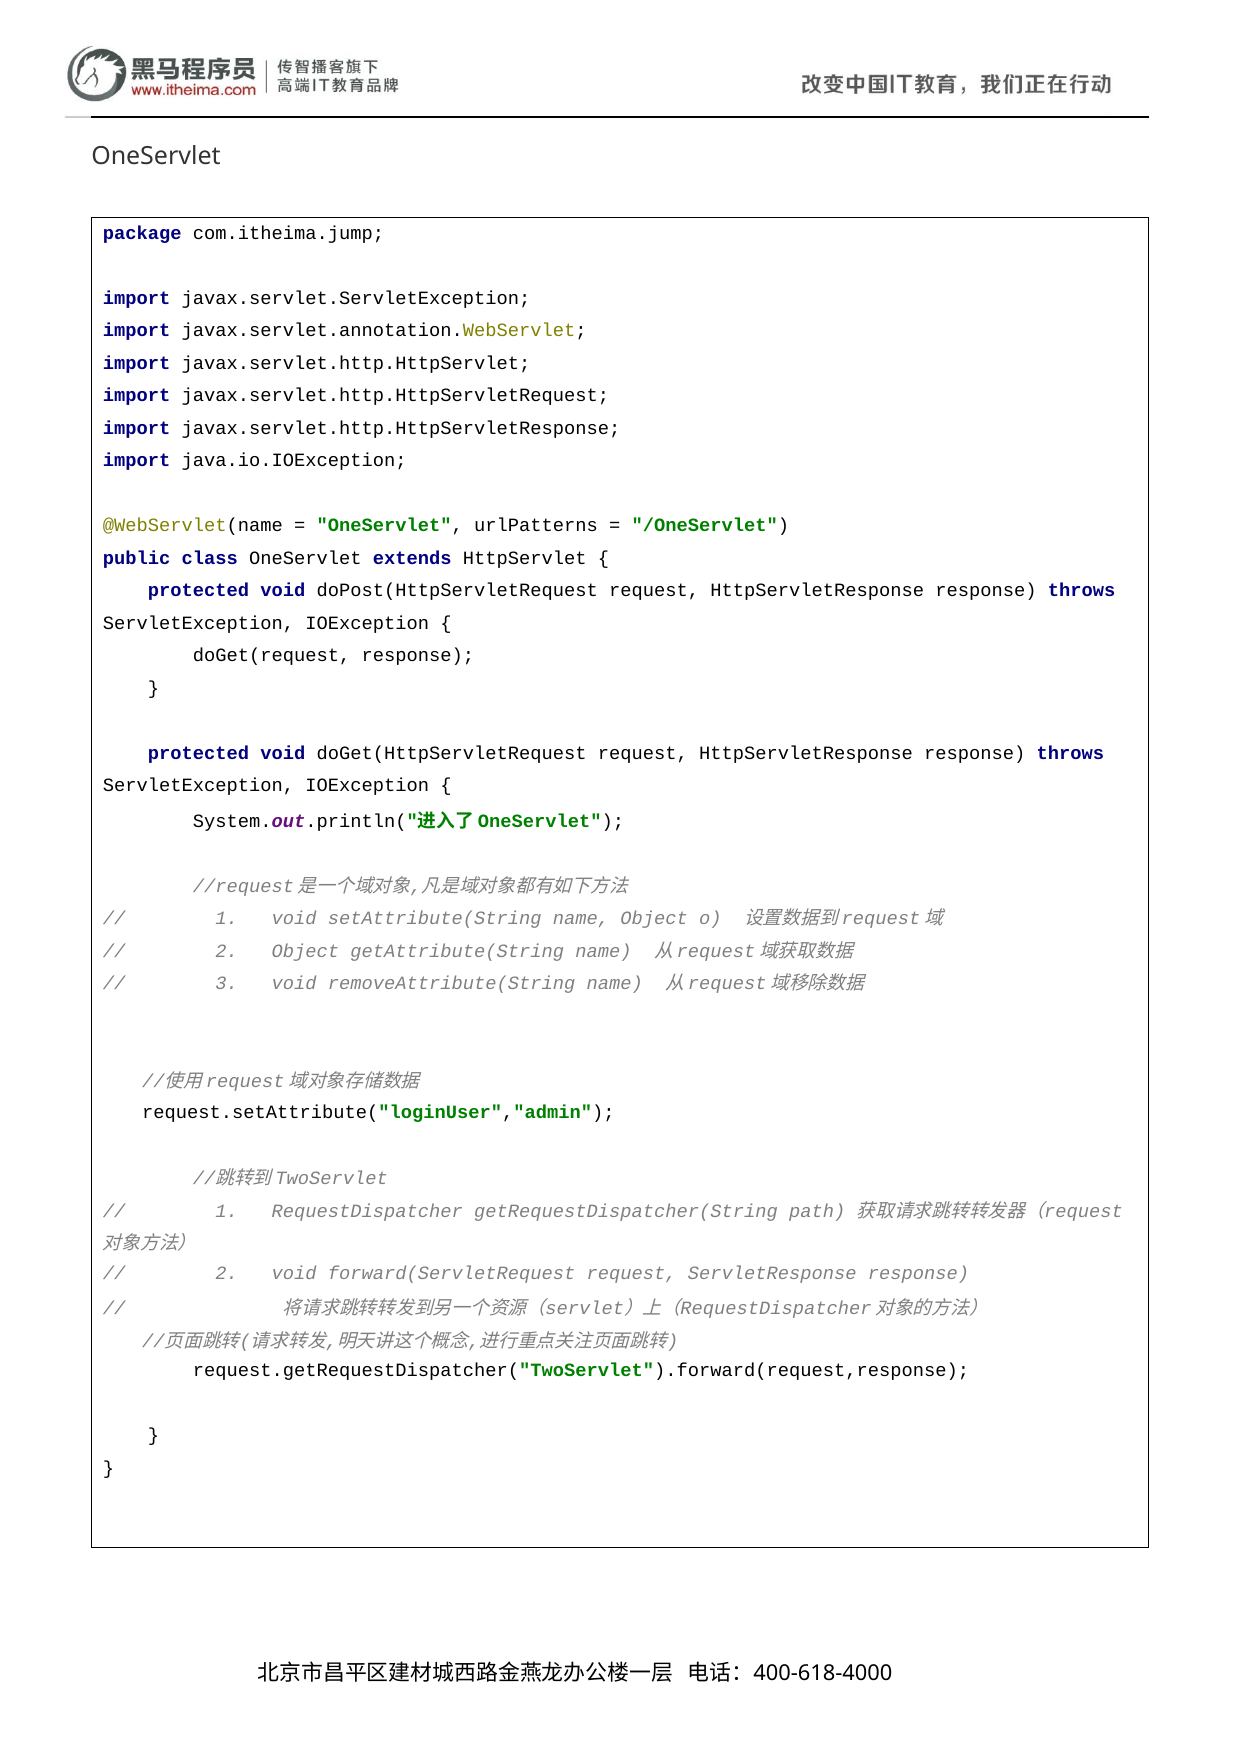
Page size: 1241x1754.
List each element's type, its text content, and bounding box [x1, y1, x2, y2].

picture [0, 0, 1214, 125]
table_header package com.itheima.jump; import javax.servlet.ServletException; import javax.servlet.annotation.WebServlet; import javax.servlet.http.HttpServlet; import javax.servlet.http.HttpServletRequest; import javax.servlet.http.HttpServletResponse; import java.io.IOException; @WebServlet(name = "OneServlet", urlPatterns = "/OneServlet") public class OneServlet extends HttpServlet { protected void doPost(HttpServletRequest request, HttpServletResponse response) throws ServletException, IOException { doGet(request, response); } protected void doGet(HttpServletRequest request, HttpServletResponse response) throws ServletException, IOException { System.out.println("进入了OneServlet"); //request是一个域对象,凡是域对象都有如下方法 // 1. void setAttribute(String name, Object o) 设置数据到request域 // 2. Object getAttribute(String name) 从request域获取数据 // 3. void removeAttribute(String name) 从request域移除数据 //使用request域对象存储数据 request.setAttribute("loginUser","admin"); //跳转到TwoServlet // 1. RequestDispatcher getRequestDispatcher(String path) 获取请求跳转转发器（request对象方法） // 2. void forward(ServletRequest request, ServletResponse response) // 将请求跳转转发到另一个资源（servlet）上（RequestDispatcher对象的方法） //页面跳转(请求转发,明天讲这个概念,进行重点关注页面跳转) request.getRequestDispatcher("TwoServlet").forward(request,response); } } [92, 218, 1148, 1547]
text OneServlet [91, 123, 1149, 188]
